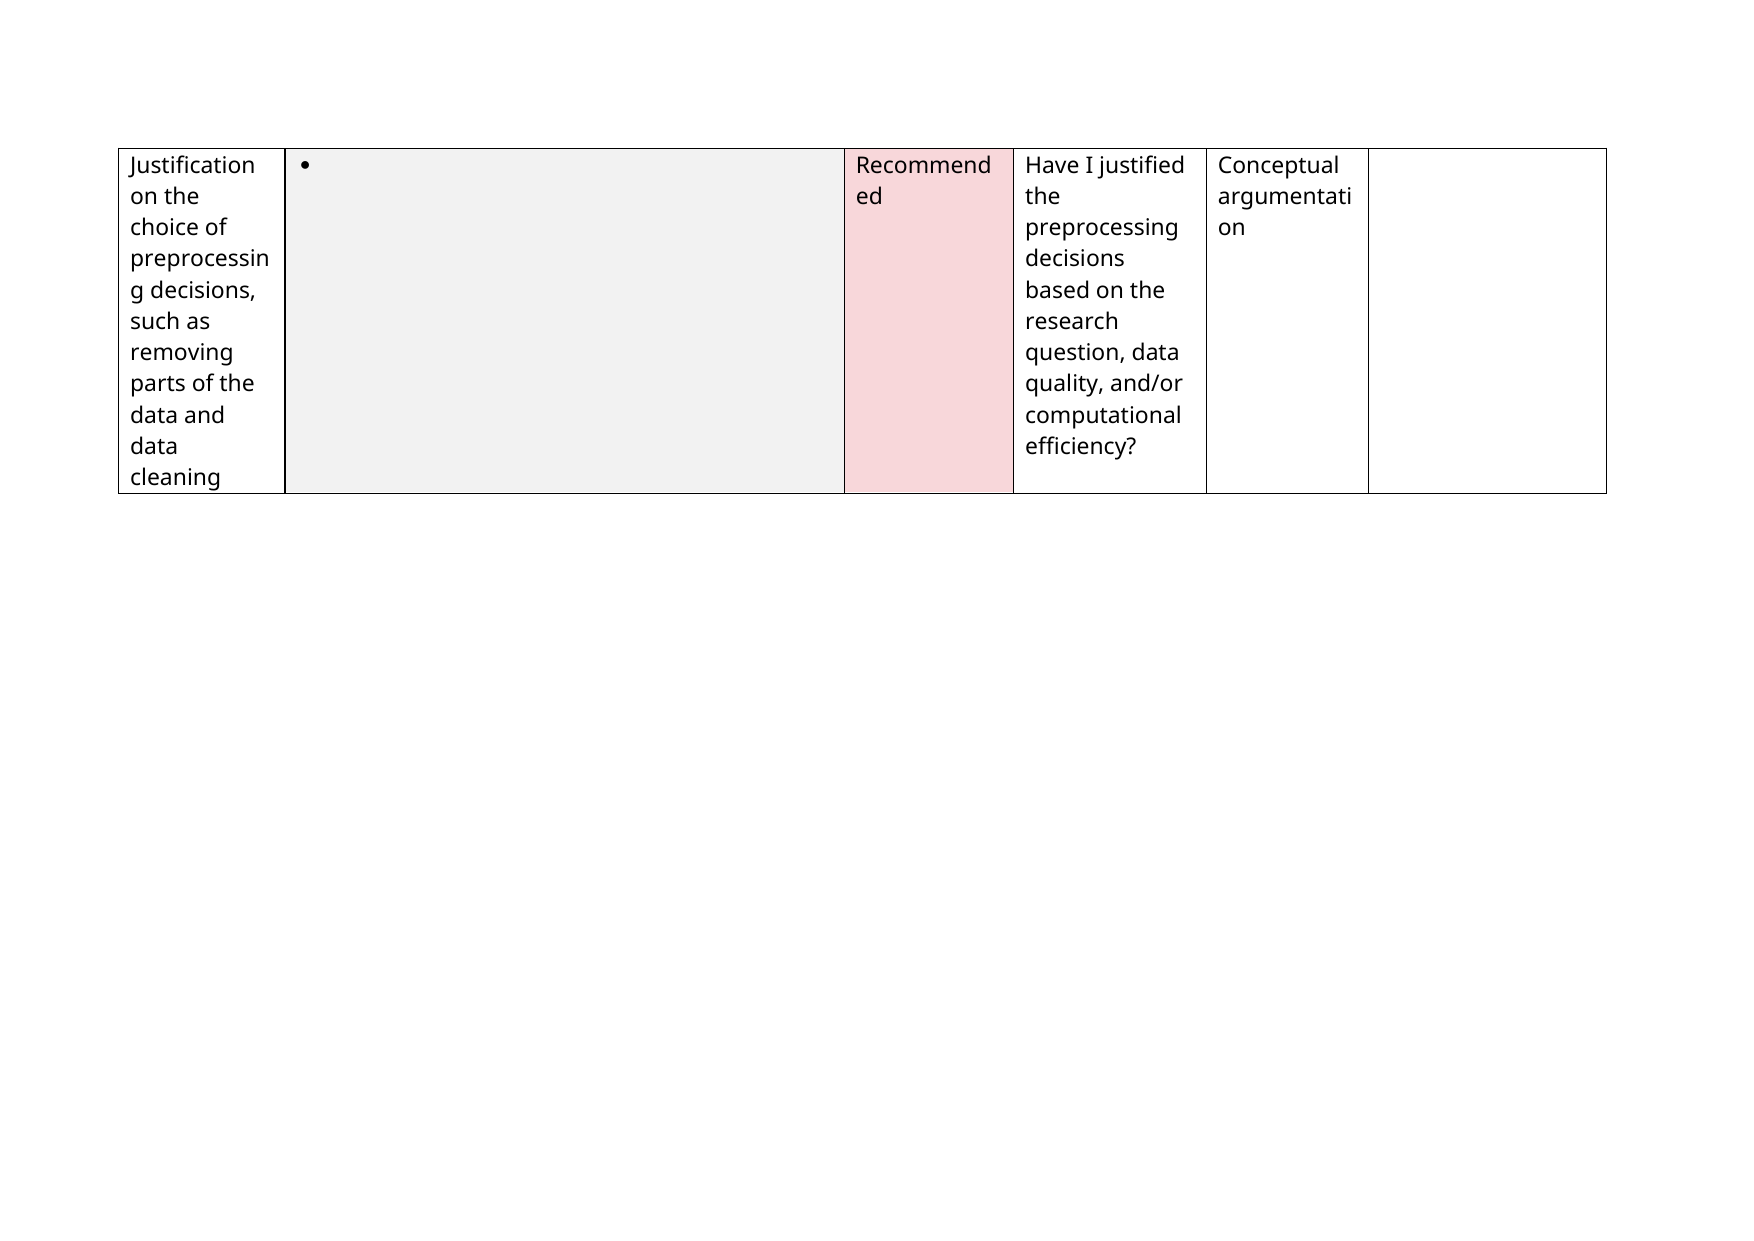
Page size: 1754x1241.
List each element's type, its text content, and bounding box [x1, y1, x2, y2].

table_cell [286, 149, 844, 492]
table_cell Have I justified the preprocessing decisions based on the research question, data quality, and/or computational efficiency? [1014, 149, 1206, 492]
table_cell Justification on the choice of preprocessing decisions, such as removing parts of the data and data cleaning [119, 149, 284, 492]
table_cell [1207, 149, 1368, 492]
table_cell [1369, 149, 1606, 492]
table_cell Recommended [845, 149, 1013, 492]
